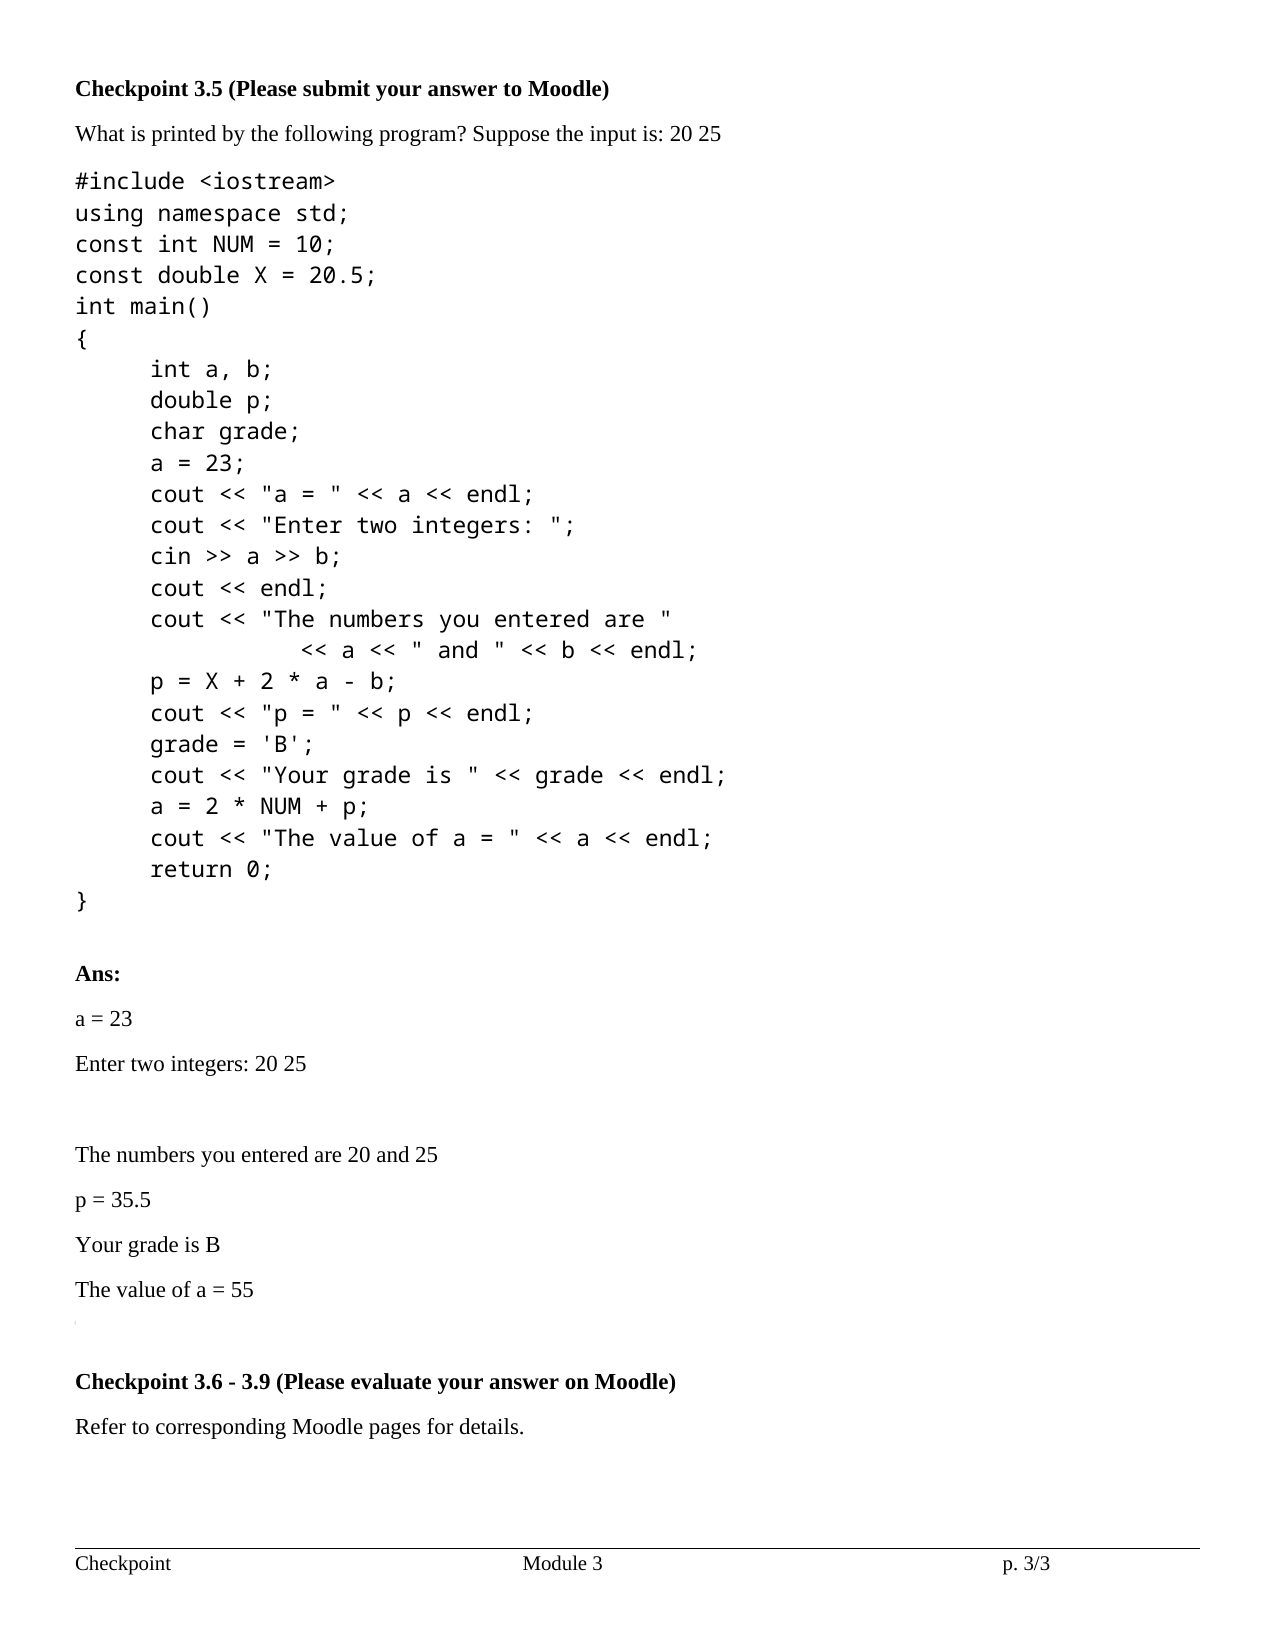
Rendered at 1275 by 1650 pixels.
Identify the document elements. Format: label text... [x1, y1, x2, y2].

text Your grade is B [75, 1231, 1200, 1257]
text << a << " and " << b << endl; [75, 634, 1200, 665]
text cout << "The value of a = " << a << endl; [75, 821, 1200, 853]
text const double X = 20.5; [75, 259, 1200, 290]
text a = 2 * NUM + p; [75, 790, 1200, 821]
text Refer to corresponding Moodle pages for details. [75, 1413, 1200, 1439]
text int main() [75, 290, 1200, 321]
text char grade; [75, 415, 1200, 446]
text const int NUM = 10; [75, 228, 1200, 259]
text a = 23; [75, 446, 1200, 478]
text Checkpoint 3.5 (Please submit your answer to Moodle) [75, 75, 1200, 101]
text double p; [75, 384, 1200, 415]
text cout << "Your grade is " << grade << endl; [75, 759, 1200, 790]
text cin >> a >> b; [75, 540, 1200, 571]
text p = X + 2 * a - b; [75, 665, 1200, 696]
text Checkpoint 3.6 - 3.9 (Please evaluate your answer on Moodle) [75, 1368, 1200, 1394]
text The numbers you entered are 20 and 25 [75, 1141, 1200, 1167]
text a = 23 [75, 1005, 1200, 1032]
text cout << "The numbers you entered are " [75, 603, 1200, 634]
text What is printed by the following program? Suppose the input is: 20 25 [75, 120, 1200, 146]
text return 0; [75, 853, 1200, 884]
text p = 35.5 [75, 1186, 1200, 1212]
text { [75, 321, 1200, 353]
text using namespace std; [75, 196, 1200, 228]
text Enter two integers: 20 25 [75, 1051, 1200, 1077]
text The value of a = 55 [75, 1276, 1200, 1302]
text Ans: [75, 960, 1200, 987]
text cout << "a = " << a << endl; [75, 478, 1200, 509]
text int a, b; [75, 353, 1200, 384]
text #include <iostream> [75, 165, 1200, 196]
text grade = 'B'; [75, 728, 1200, 759]
text cout << "Enter two integers: "; [75, 509, 1200, 540]
text cout << endl; [75, 571, 1200, 603]
text } [75, 884, 1200, 915]
text cout << "p = " << p << endl; [75, 696, 1200, 728]
